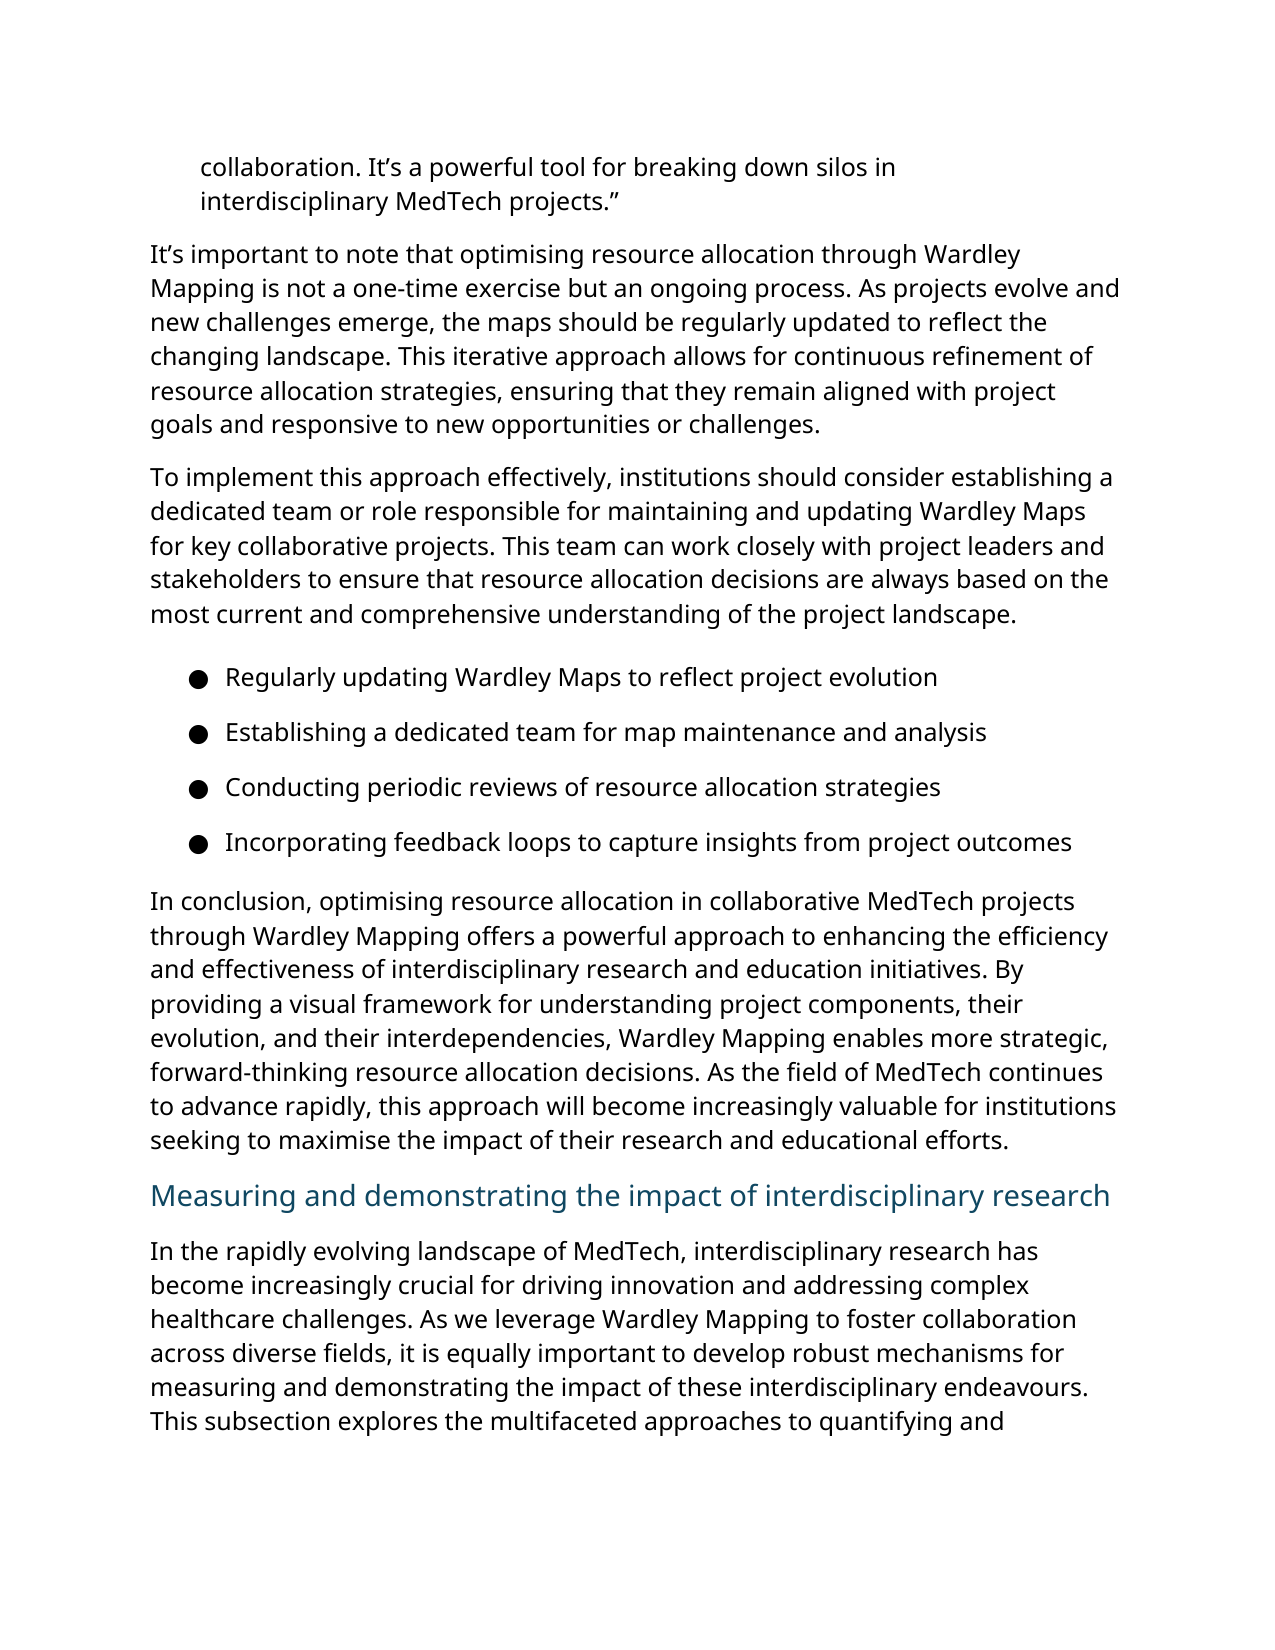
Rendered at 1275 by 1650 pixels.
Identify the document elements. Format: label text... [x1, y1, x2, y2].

text To implement this approach effectively, institutions should consider establishing a dedicated team or role responsible for maintaining and updating Wardley Maps for key collaborative projects. This team can work closely with project leaders and stakeholders to ensure that resource allocation decisions are always based on the most current and comprehensive understanding of the project landscape. [150, 460, 1125, 630]
subtitle Measuring and demonstrating the impact of interdisciplinary research [150, 1175, 1125, 1215]
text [150, 1234, 1125, 1438]
text In conclusion, optimising resource allocation in collaborative MedTech projects through Wardley Mapping offers a powerful approach to enhancing the efficiency and effectiveness of interdisciplinary research and education initiatives. By providing a visual framework for understanding project components, their evolution, and their interdependencies, Wardley Mapping enables more strategic, forward-thinking resource allocation decisions. As the field of MedTech continues to advance rapidly, this approach will become increasingly valuable for institutions seeking to maximise the impact of their research and educational efforts. [150, 884, 1125, 1157]
text It’s important to note that optimising resource allocation through Wardley Mapping is not a one-time exercise but an ongoing process. As projects evolve and new challenges emerge, the maps should be regularly updated to reflect the changing landscape. This iterative approach allows for continuous refinement of resource allocation strategies, ensuring that they remain aligned with project goals and responsive to new opportunities or challenges. [150, 237, 1125, 441]
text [200, 150, 1075, 218]
list Conducting periodic reviews of resource allocation strategies [187, 759, 1125, 810]
list Establishing a dedicated team for map maintenance and analysis [187, 704, 1125, 755]
list Regularly updating Wardley Maps to reflect project evolution [187, 649, 1125, 700]
list Incorporating feedback loops to capture insights from project outcomes [187, 814, 1125, 865]
